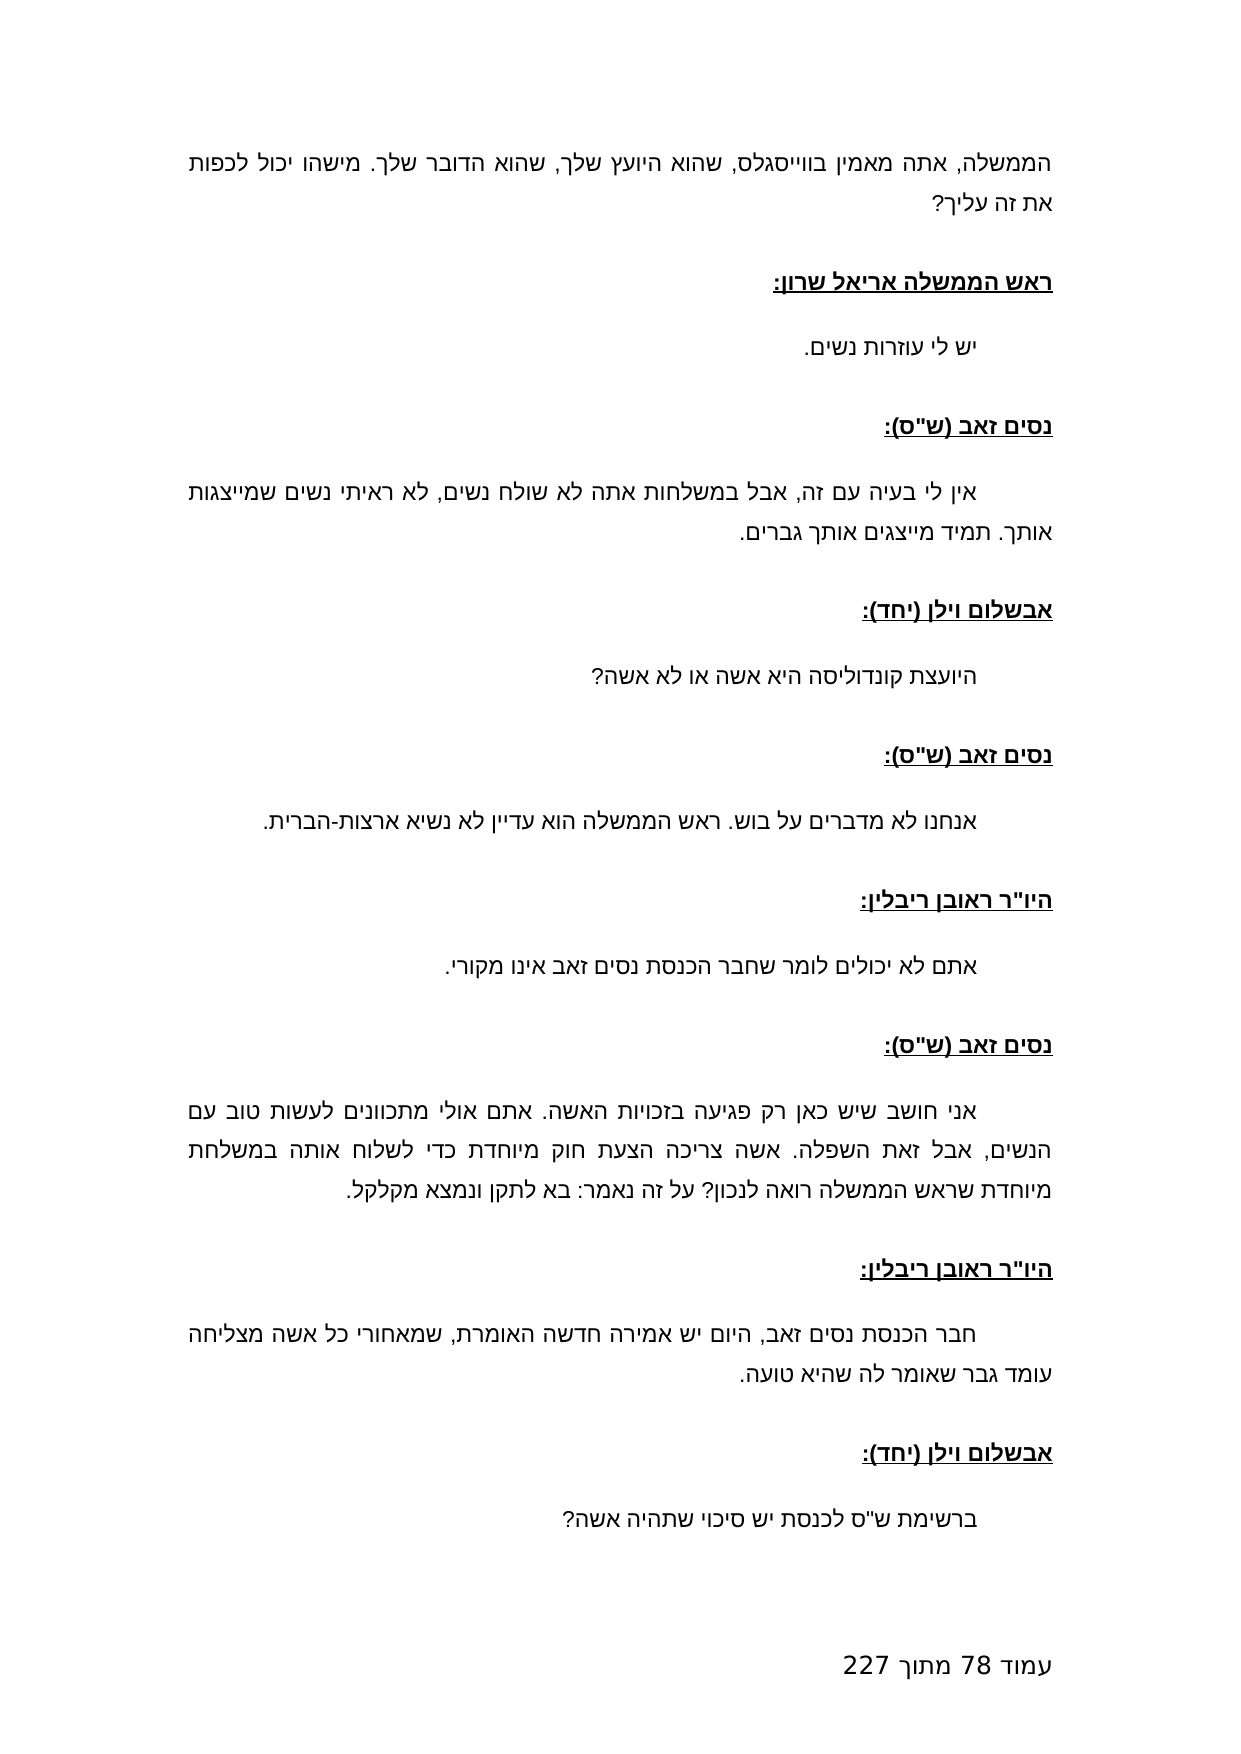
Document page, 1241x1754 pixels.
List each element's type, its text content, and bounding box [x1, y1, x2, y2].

text יש לי עוזרות נשים. [187, 334, 1053, 361]
text אנחנו לא מדברים על בוש. ראש הממשלה הוא עדיין לא נשיא ארצות-הברית. [187, 808, 1053, 834]
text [187, 150, 1053, 216]
text אבשלום וילן (יחד): [187, 1440, 1053, 1466]
text היו"ר ראובן ריבלין: [187, 1256, 1053, 1282]
text ברשימת ש"ס לכנסת יש סיכוי שתהיה אשה? [187, 1506, 1053, 1532]
text אני חושב שיש כאן רק פגיעה בזכויות האשה. אתם אולי מתכוונים לעשות טוב עם הנשים, אבל זאת השפלה. אשה צריכה הצעת חוק מיוחדת כדי לשלוח אותה במשלחת מיוחדת שראש הממשלה רואה לנכון? על זה נאמר: בא לתקן ונמצא מקלקל. [187, 1098, 1053, 1203]
text חבר הכנסת נסים זאב, היום יש אמירה חדשה האומרת, שמאחורי כל אשה מצליחה עומד גבר שאומר לה שהיא טועה. [187, 1321, 1053, 1387]
text אבשלום וילן (יחד): [187, 597, 1053, 624]
text נסים זאב (ש"ס): [187, 413, 1053, 439]
text נסים זאב (ש"ס): [187, 1032, 1053, 1058]
text היועצת קונדוליסה היא אשה או לא אשה? [187, 663, 1053, 690]
text אין לי בעיה עם זה, אבל במשלחות אתה לא שולח נשים, לא ראיתי נשים שמייצגות אותך. תמיד מייצגים אותך גברים. [187, 479, 1053, 545]
text אתם לא יכולים לומר שחבר הכנסת נסים זאב אינו מקורי. [187, 953, 1053, 979]
text היו"ר ראובן ריבלין: [187, 887, 1053, 913]
text נסים זאב (ש"ס): [187, 742, 1053, 769]
text ראש הממשלה אריאל שרון: [187, 268, 1053, 295]
